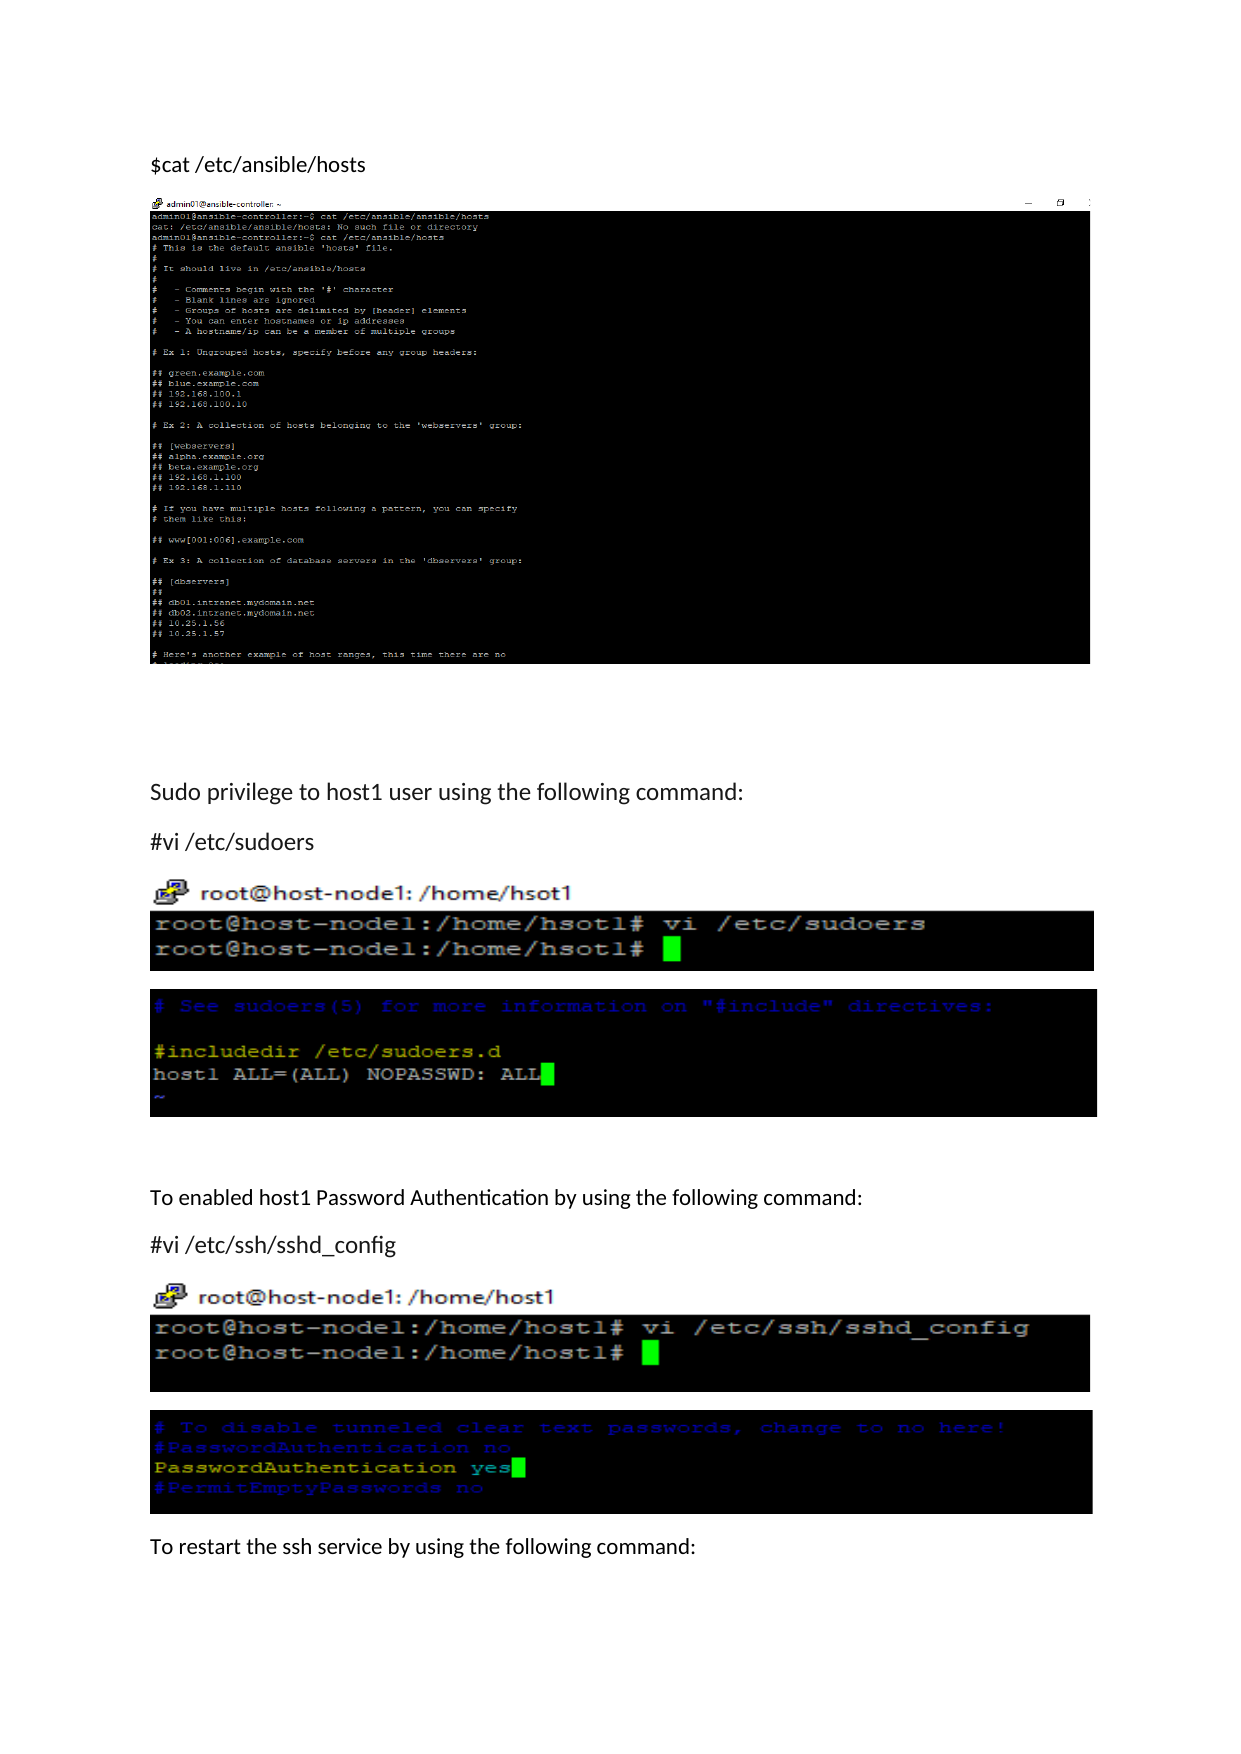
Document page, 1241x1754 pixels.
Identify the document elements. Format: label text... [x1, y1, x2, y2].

picture [150, 989, 1098, 1117]
picture [150, 1279, 1091, 1392]
text #vi /etc/sudoers [150, 826, 1090, 856]
text Sudo privilege to host1 user using the following command: [150, 776, 1090, 807]
text $cat /etc/ansible/hosts [150, 150, 1090, 178]
picture [150, 875, 1094, 971]
text #vi /etc/ssh/sshd_config [150, 1229, 1090, 1260]
picture [150, 1410, 1093, 1514]
text To restart the ssh service by using the following command: [150, 1532, 1090, 1560]
text To enabled host1 Password Authentication by using the following command: [150, 1183, 1090, 1211]
picture [150, 196, 1091, 664]
